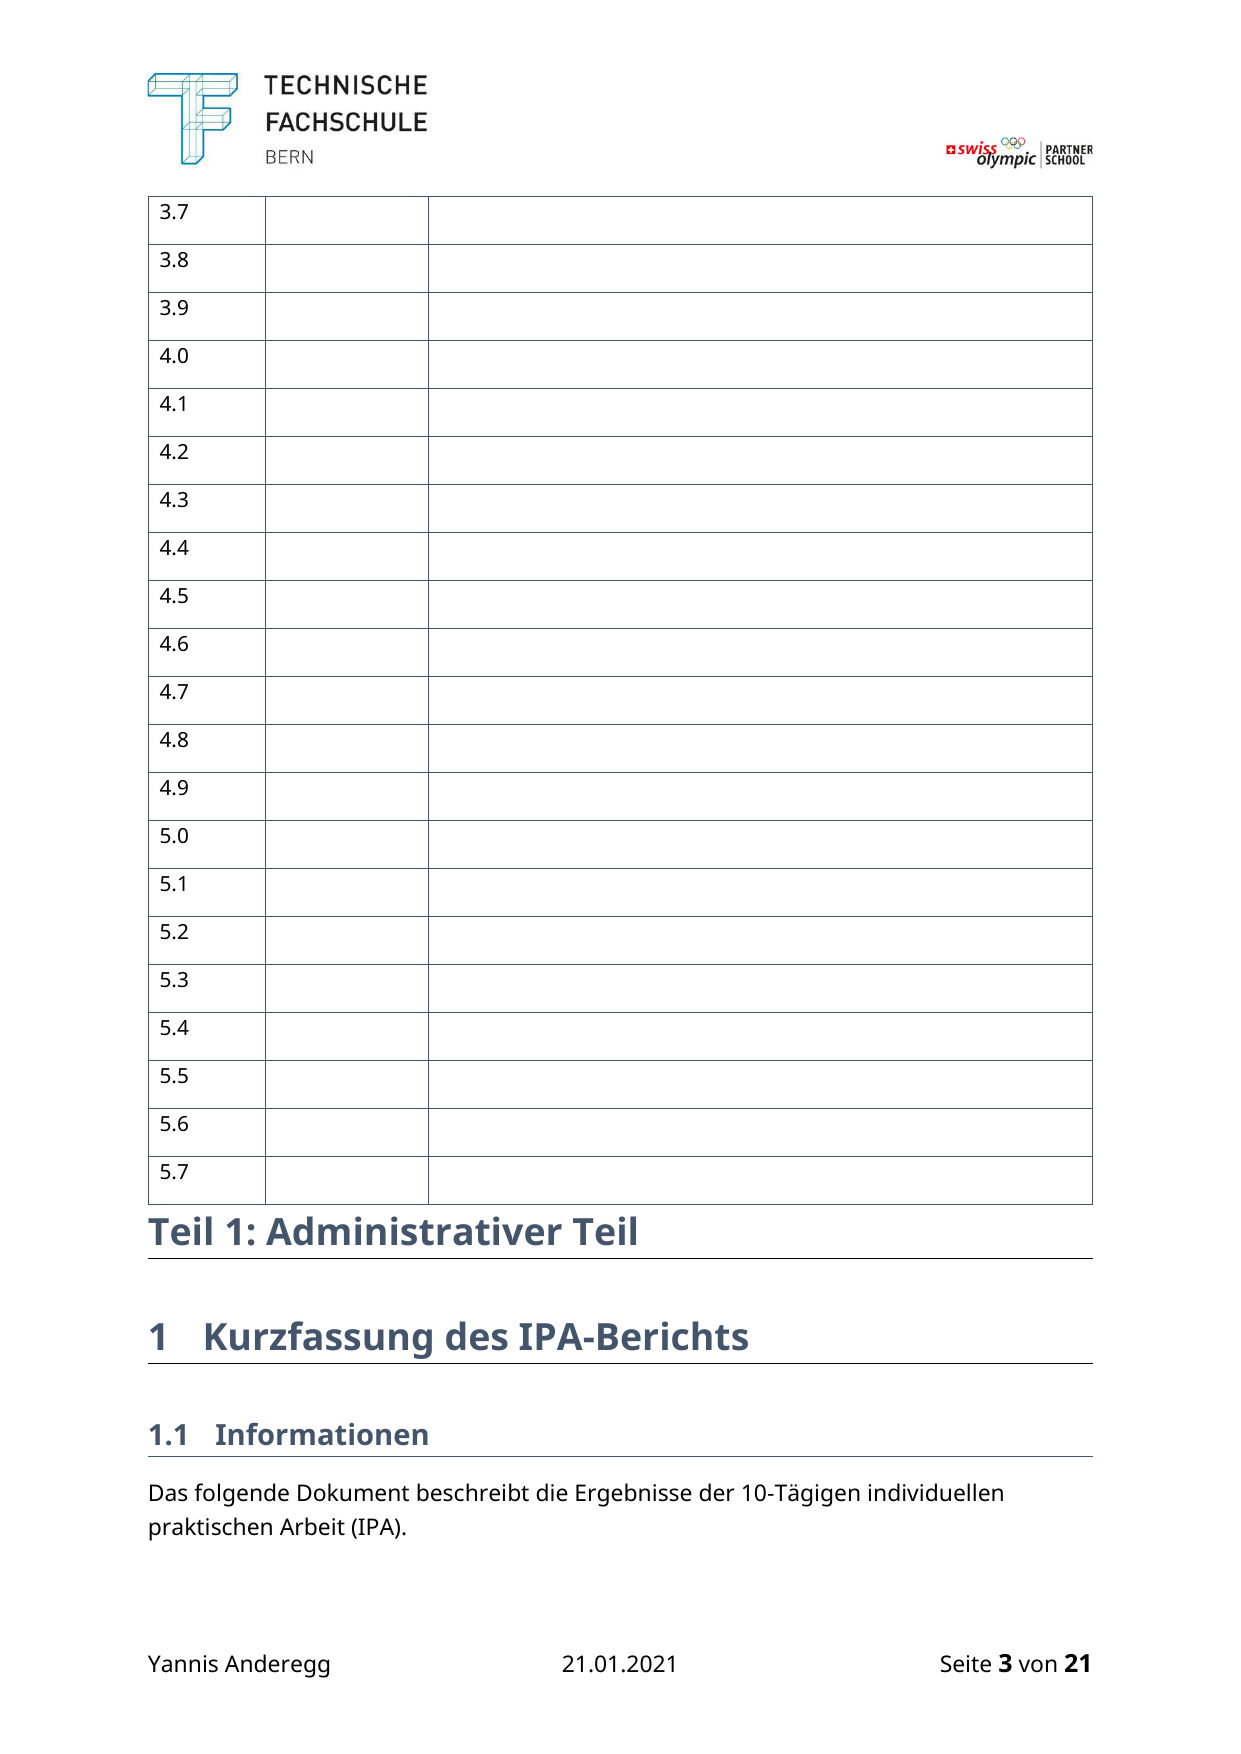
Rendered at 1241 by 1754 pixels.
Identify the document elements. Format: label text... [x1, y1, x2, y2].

table_cell [266, 965, 428, 1012]
table_cell [266, 293, 428, 340]
table_cell [266, 341, 428, 388]
table_cell [266, 245, 428, 292]
table_cell [266, 1013, 428, 1060]
table_cell [429, 341, 1092, 388]
table_cell [429, 389, 1092, 436]
table_cell 3.8 [149, 245, 265, 292]
table_cell [266, 1109, 428, 1156]
table_cell [429, 485, 1092, 532]
table_cell 4.1 [149, 389, 265, 436]
subtitle Kurzfassung des IPA-Berichts [148, 1310, 1093, 1363]
table_cell [429, 581, 1092, 628]
table_cell [429, 197, 1092, 244]
table_cell [429, 1157, 1092, 1204]
table_cell 5.5 [149, 1061, 265, 1108]
table_cell 5.0 [149, 821, 265, 868]
table_cell [429, 629, 1092, 676]
table_cell [429, 821, 1092, 868]
table_cell [429, 677, 1092, 724]
table_cell [266, 1061, 428, 1108]
table_cell [266, 437, 428, 484]
table_cell [429, 245, 1092, 292]
table_cell [429, 869, 1092, 916]
table_cell 5.7 [149, 1157, 265, 1204]
table_cell [266, 725, 428, 772]
table_cell 5.4 [149, 1013, 265, 1060]
table_cell [429, 437, 1092, 484]
table_cell [429, 773, 1092, 820]
table_cell [429, 725, 1092, 772]
table_cell [429, 917, 1092, 964]
table_cell 5.3 [149, 965, 265, 1012]
text Das folgende Dokument beschreibt die Ergebnisse der 10-Tägigen individuellen praktischen Arbeit (IPA). [148, 1477, 1093, 1542]
table_cell [266, 197, 428, 244]
table_cell [266, 629, 428, 676]
table_cell 4.3 [149, 485, 265, 532]
table_cell 4.7 [149, 677, 265, 724]
table_cell 3.9 [149, 293, 265, 340]
table_cell 4.0 [149, 341, 265, 388]
table_cell [266, 869, 428, 916]
table_cell [429, 1061, 1092, 1108]
table_cell [266, 581, 428, 628]
table_cell [266, 1157, 428, 1204]
subtitle Informationen [148, 1414, 1093, 1456]
table_cell 4.4 [149, 533, 265, 580]
table_cell [266, 677, 428, 724]
table_cell 5.1 [149, 869, 265, 916]
table_cell [266, 389, 428, 436]
table_cell 5.2 [149, 917, 265, 964]
table_cell [266, 533, 428, 580]
table_cell 4.6 [149, 629, 265, 676]
table_cell [266, 485, 428, 532]
table_cell 4.8 [149, 725, 265, 772]
table_cell [429, 293, 1092, 340]
table_cell 4.5 [149, 581, 265, 628]
table_cell [429, 1109, 1092, 1156]
table_cell [429, 1013, 1092, 1060]
table_cell [266, 821, 428, 868]
table_cell 4.9 [149, 773, 265, 820]
table_cell 4.2 [149, 437, 265, 484]
table_cell [266, 917, 428, 964]
picture [147, 73, 1093, 196]
table_cell [266, 773, 428, 820]
table_cell 5.6 [149, 1109, 265, 1156]
table_cell [429, 533, 1092, 580]
table_cell 3.7 [149, 197, 265, 244]
subtitle Teil 1: Administrativer Teil [148, 1205, 1093, 1258]
table_cell [429, 965, 1092, 1012]
